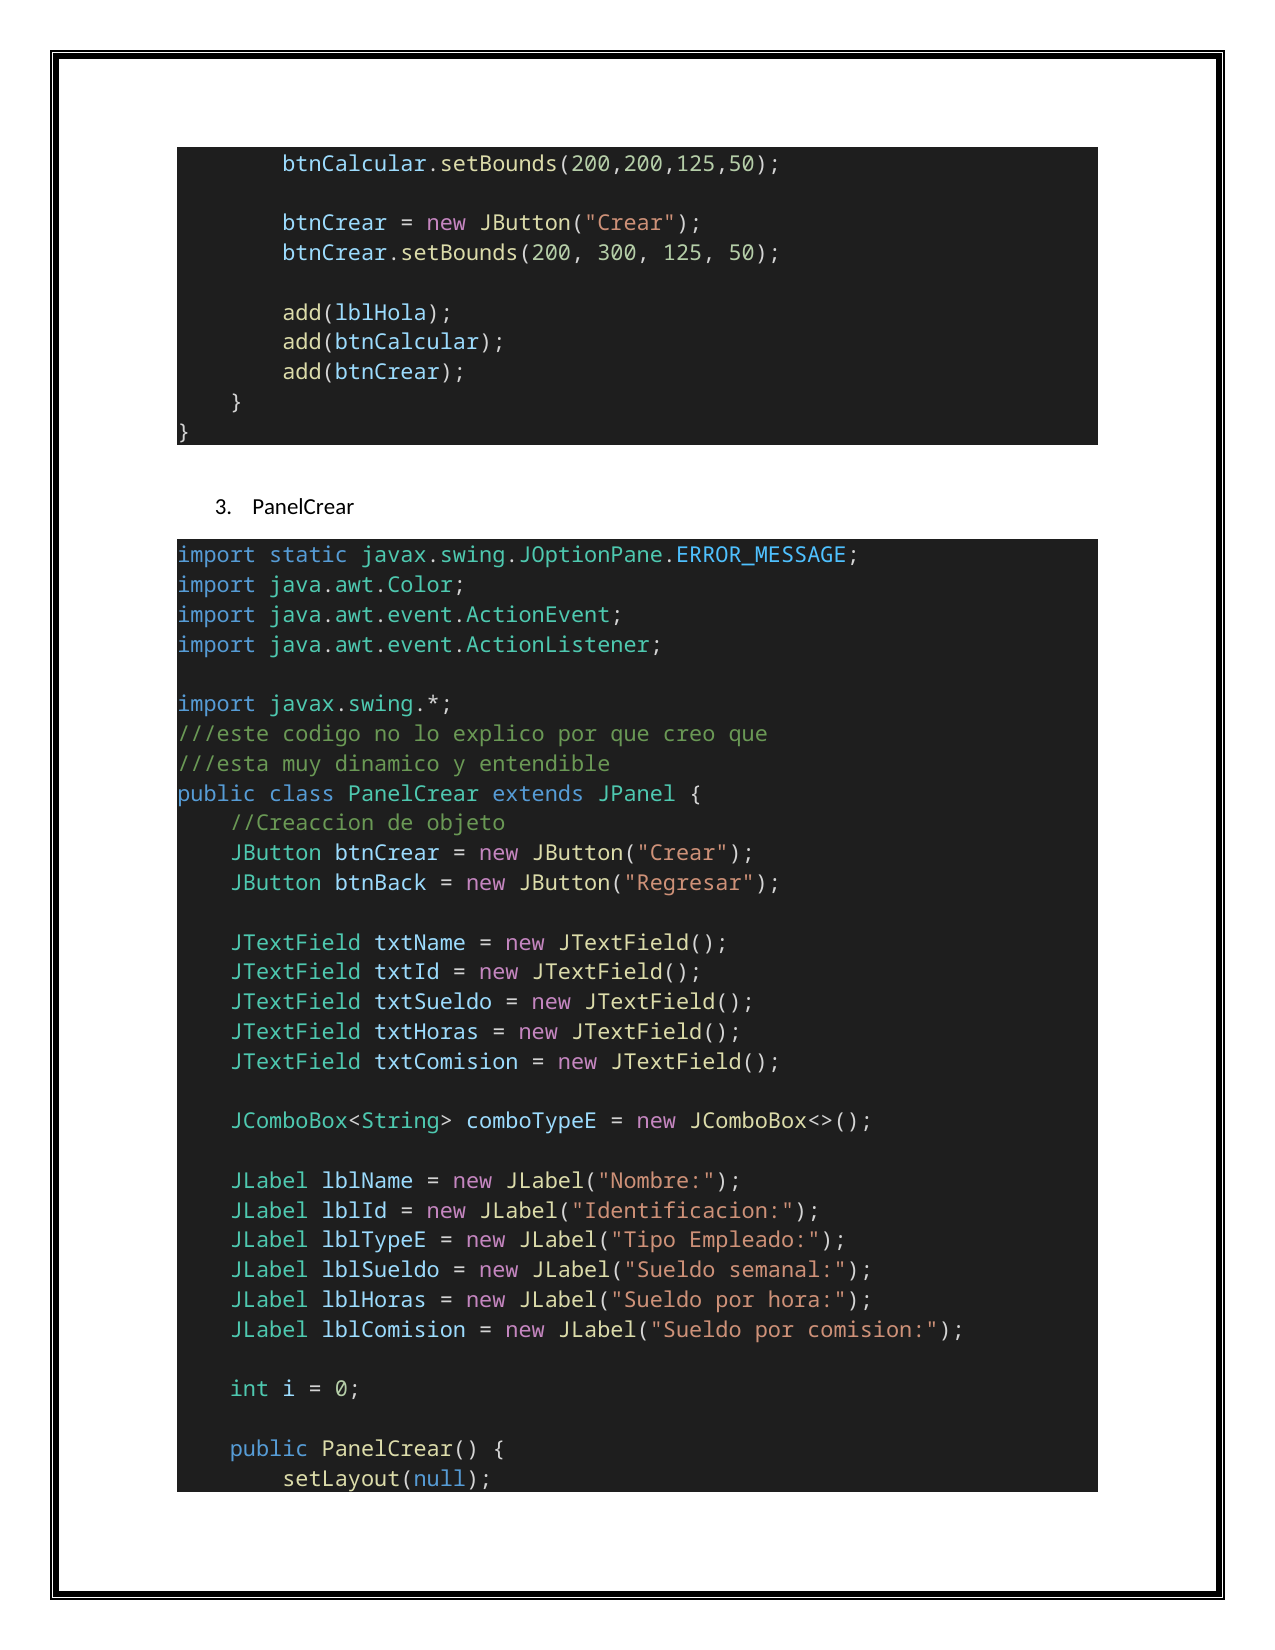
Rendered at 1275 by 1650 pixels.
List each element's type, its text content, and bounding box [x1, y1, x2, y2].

text JTextField txtName = new JTextField(); [177, 926, 1098, 956]
text JLabel lblComision = new JLabel("Sueldo por comision:"); [177, 1314, 1098, 1343]
text add(lblHola); [177, 296, 1098, 326]
text JTextField txtId = new JTextField(); [177, 956, 1098, 986]
text btnCrear.setBounds(200, 300, 125, 50); [177, 237, 1098, 267]
text import java.awt.event.ActionEvent; [177, 599, 1098, 628]
text JTextField txtSueldo = new JTextField(); [177, 986, 1098, 1016]
text } [177, 416, 1098, 445]
text JLabel lblHoras = new JLabel("Sueldo por hora:"); [177, 1284, 1098, 1314]
text JTextField txtComision = new JTextField(); [177, 1046, 1098, 1075]
text btnCrear = new JButton("Crear"); [177, 207, 1098, 237]
text setLayout(null); [177, 1463, 1098, 1492]
text JLabel lblId = new JLabel("Identificacion:"); [177, 1194, 1098, 1224]
text public class PanelCrear extends JPanel { [177, 777, 1098, 807]
text JButton btnCrear = new JButton("Crear"); [177, 837, 1098, 867]
text JLabel lblSueldo = new JLabel("Sueldo semanal:"); [177, 1254, 1098, 1284]
list PanelCrear [214, 492, 1098, 520]
text import java.awt.Color; [177, 569, 1098, 599]
text ///esta muy dinamico y entendible [177, 748, 1098, 777]
text add(btnCrear); [177, 356, 1098, 386]
text import static javax.swing.JOptionPane.ERROR_MESSAGE; [177, 539, 1098, 569]
text add(btnCalcular); [177, 326, 1098, 356]
text JComboBox<String> comboTypeE = new JComboBox<>(); [177, 1105, 1098, 1135]
text public PanelCrear() { [177, 1433, 1098, 1463]
text ///este codigo no lo explico por que creo que [177, 718, 1098, 748]
text JLabel lblName = new JLabel("Nombre:"); [177, 1165, 1098, 1194]
text import javax.swing.*; [177, 688, 1098, 718]
text JLabel lblTypeE = new JLabel("Tipo Empleado:"); [177, 1224, 1098, 1254]
text JTextField txtHoras = new JTextField(); [177, 1016, 1098, 1046]
text btnCalcular.setBounds(200,200,125,50); [177, 147, 1098, 177]
text //Creaccion de objeto [177, 807, 1098, 837]
text int i = 0; [177, 1373, 1098, 1403]
text import java.awt.event.ActionListener; [177, 628, 1098, 658]
text JButton btnBack = new JButton("Regresar"); [177, 867, 1098, 897]
text } [177, 386, 1098, 416]
